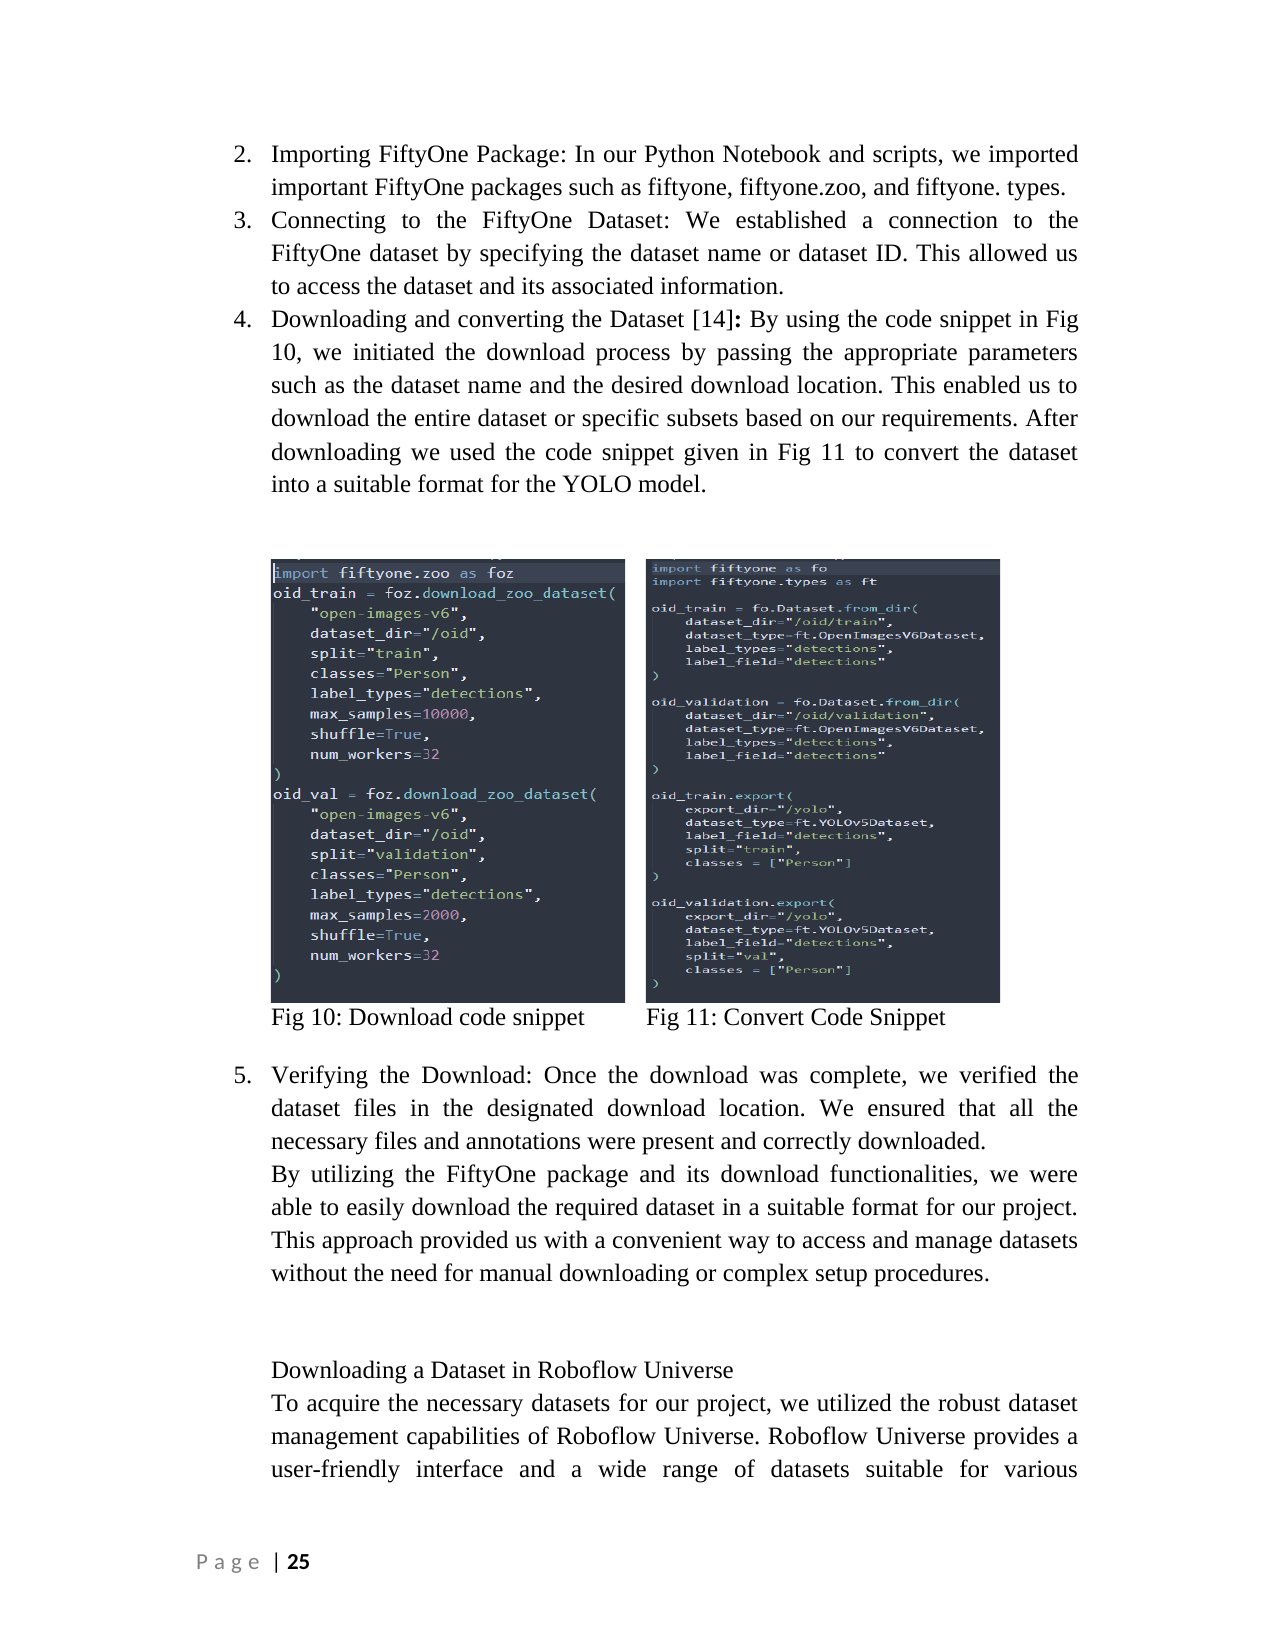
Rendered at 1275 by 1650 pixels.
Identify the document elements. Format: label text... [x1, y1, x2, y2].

text Fig 10: Download code snippet Fig 11: Convert Code Snippet [271, 1002, 1079, 1031]
picture [645, 559, 1001, 1003]
text By utilizing the FiftyOne package and its download functionalities, we were able to easily download the required dataset in a suitable format for our project. This approach provided us with a convenient way to access and manage datasets without the need for manual downloading or complex setup procedures. [271, 1159, 1079, 1287]
text Downloading a Dataset in Roboflow Universe [271, 1355, 1079, 1384]
list Verifying the Download: Once the download was complete, we verified the dataset files in the designated download location. We ensured that all the necessary files and annotations were present and correctly downloaded. [233, 1060, 1079, 1154]
list Downloading and converting the Dataset [14]: By using the code snippet in Fig 10, we initiated the download process by passing the appropriate parameters such as the dataset name and the desired download location. This enabled us to download the entire dataset or specific subsets based on our requirements. After downloading we used the code snippet given in Fig 11 to convert the dataset into a suitable format for the YOLO model. [233, 304, 1079, 498]
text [271, 1388, 1079, 1483]
list Connecting to the FiftyOne Dataset: We established a connection to the FiftyOne dataset by specifying the dataset name or dataset ID. This allowed us to access the dataset and its associated information. [233, 205, 1079, 300]
list Importing FiftyOne Package: In our Python Notebook and scripts, we imported important FiftyOne packages such as fiftyone, fiftyone.zoo, and fiftyone. types. [233, 139, 1079, 201]
picture [270, 559, 626, 1003]
